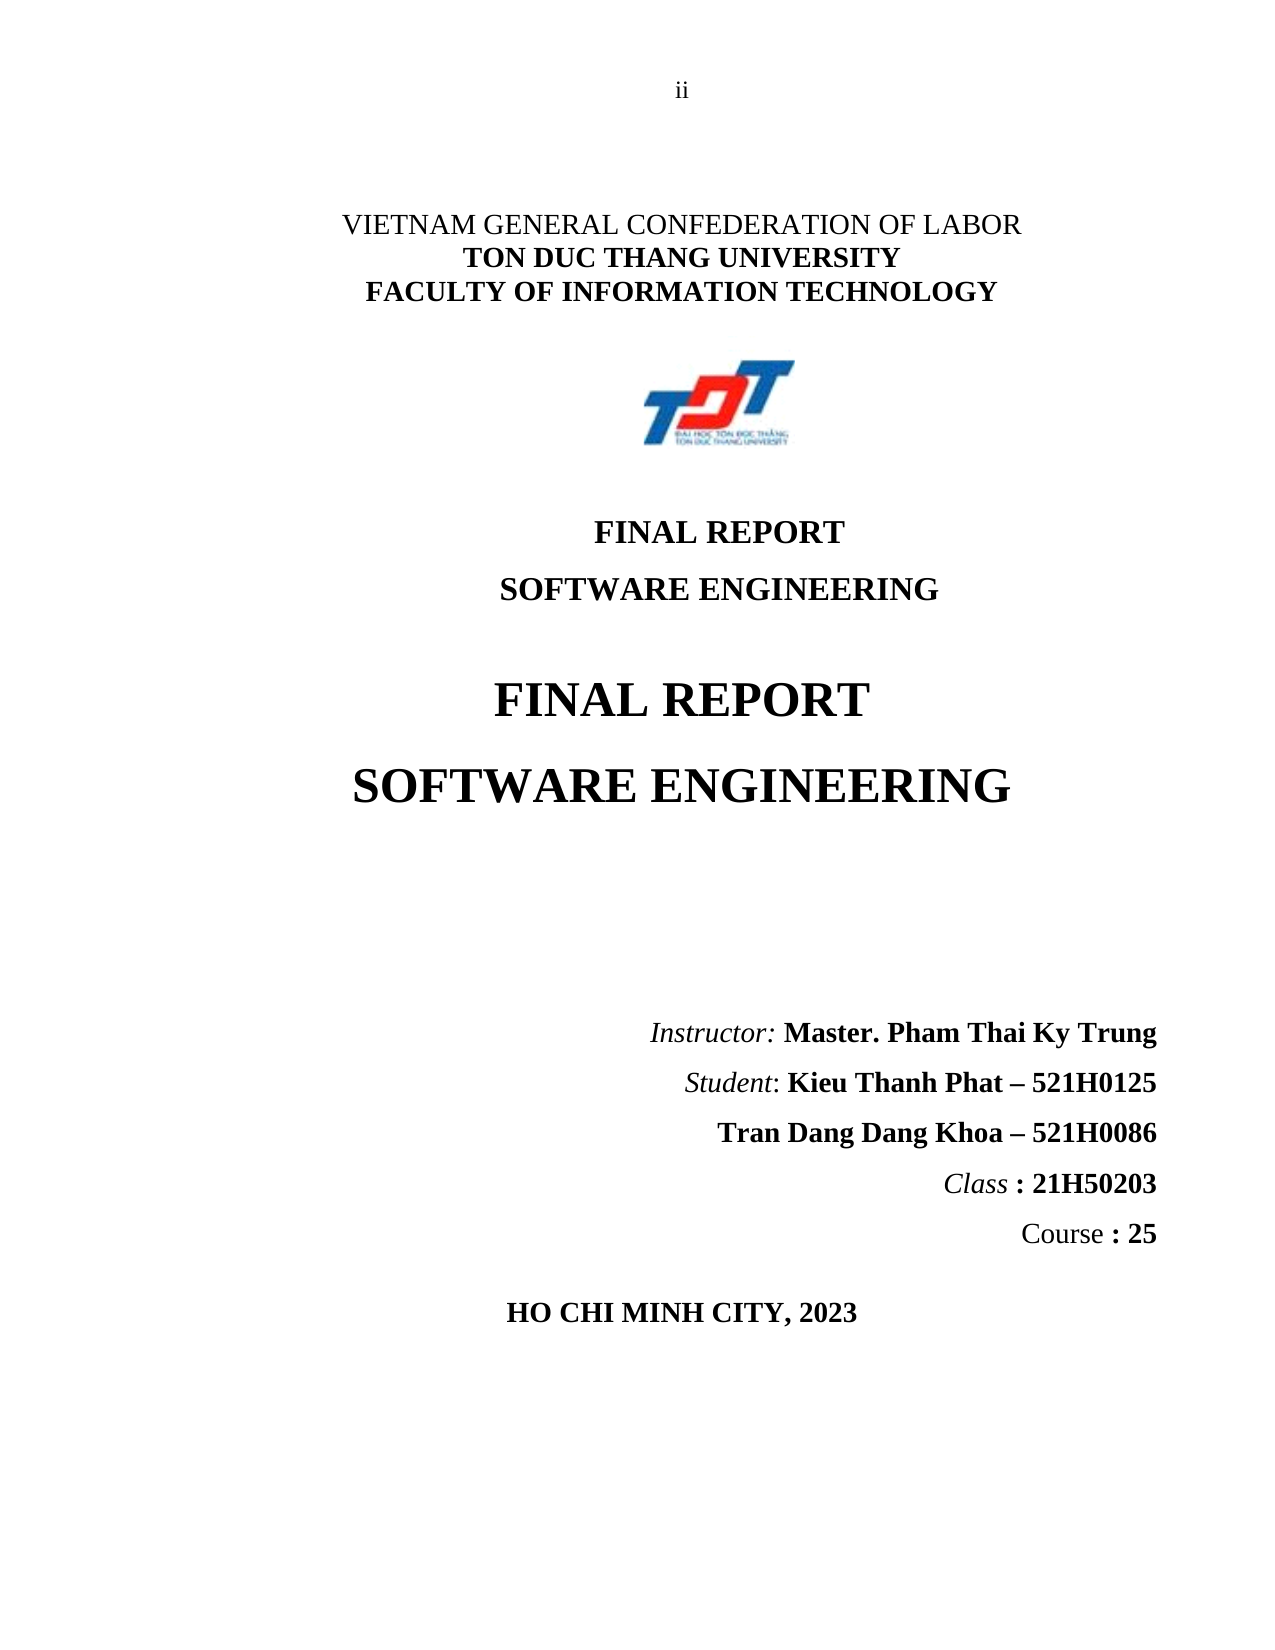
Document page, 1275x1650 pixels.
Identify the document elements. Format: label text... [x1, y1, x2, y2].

text Instructor: Master. Pham Thai Ky Trung [207, 1015, 1157, 1048]
text Course : 25 [207, 1216, 1157, 1250]
text Class : 21H50203 [207, 1166, 1157, 1199]
text SOFTWARE ENGINEERING [207, 569, 1157, 608]
text FINAL REPORT [207, 512, 1157, 550]
text SOFTWARE ENGINEERING [207, 756, 1157, 814]
text VIETNAM GENERAL CONFEDERATION OF LABOR [207, 207, 1157, 240]
text Tran Dang Dang Khoa – 521H0086 [207, 1116, 1157, 1149]
text TON DUC THANG UNIVERSITY [207, 240, 1157, 274]
picture [643, 336, 795, 479]
text FINAL REPORT [207, 670, 1157, 727]
text FACULTY OF INFORMATION TECHNOLOGY [207, 274, 1157, 307]
text Student: Kieu Thanh Phat – 521H0125 [207, 1065, 1157, 1099]
text HO CHI MINH CITY, 2023 [207, 1295, 1157, 1329]
